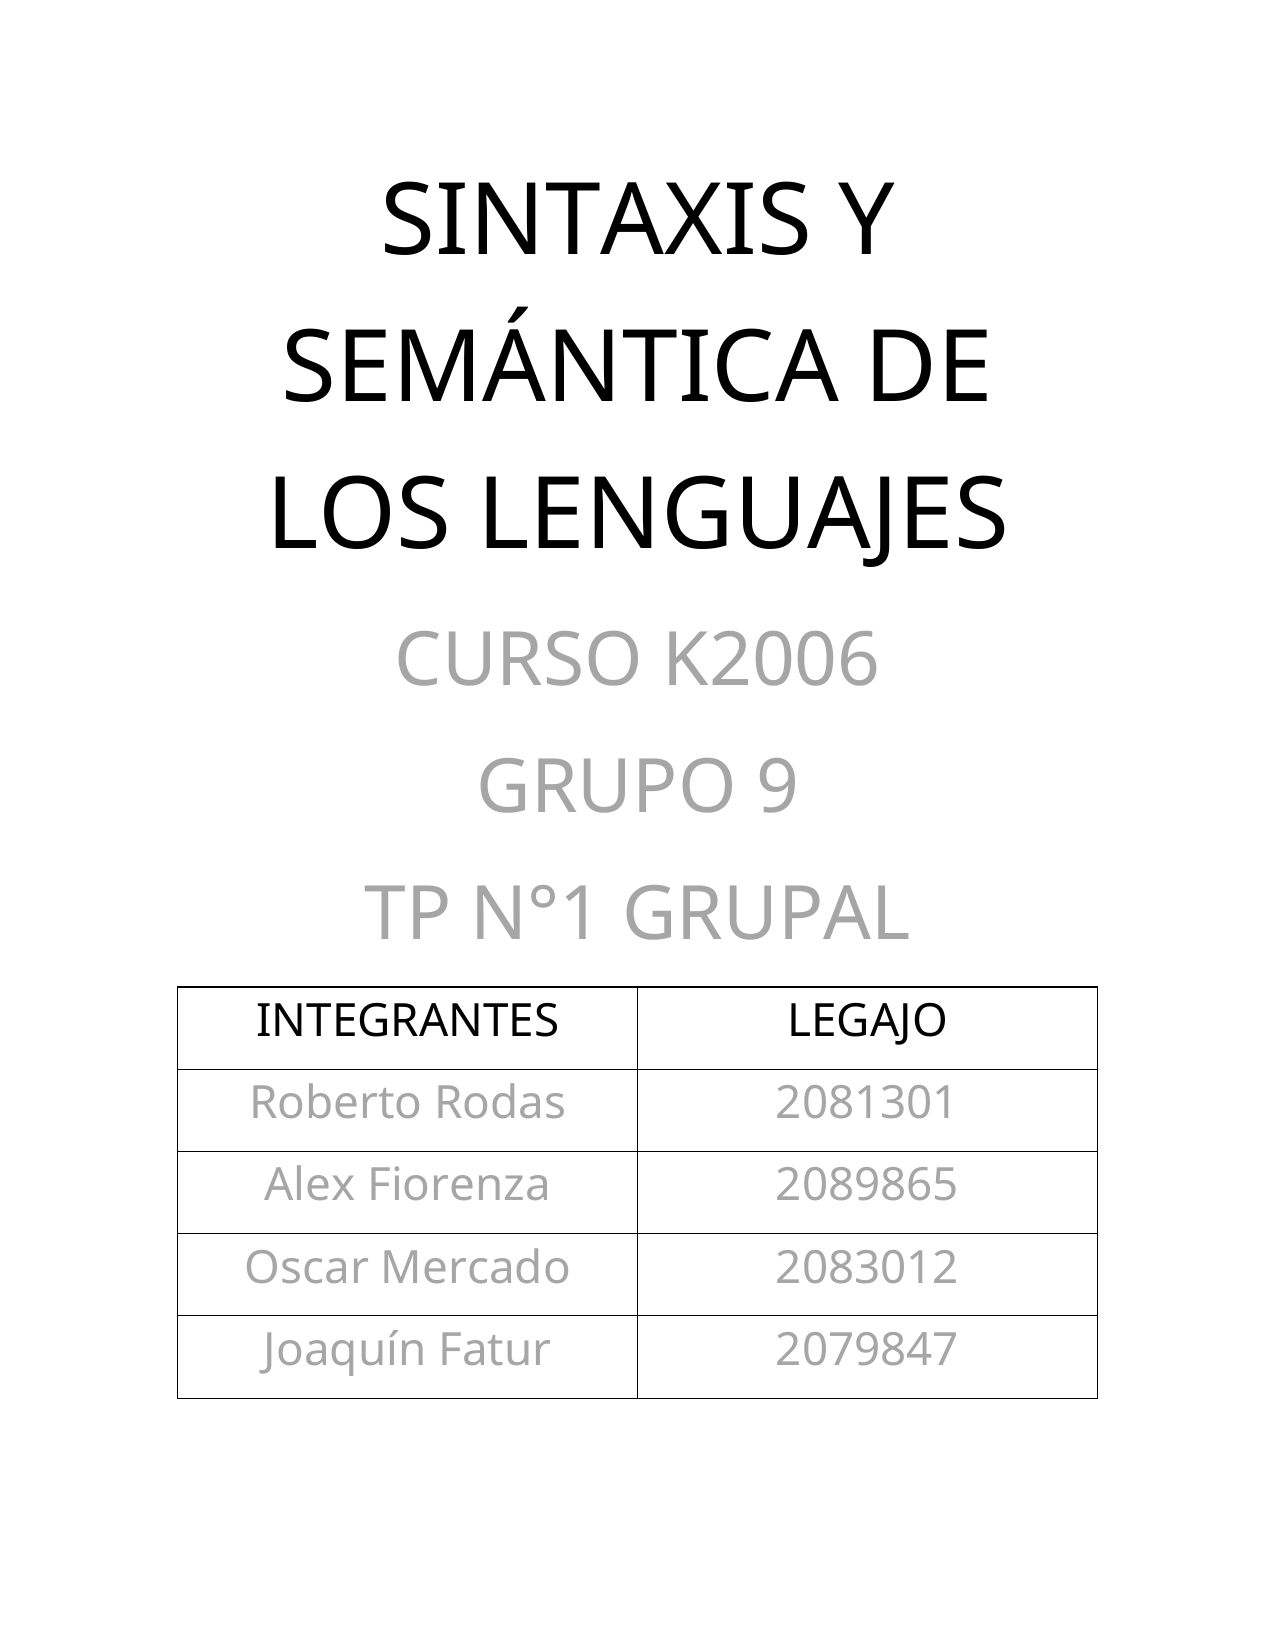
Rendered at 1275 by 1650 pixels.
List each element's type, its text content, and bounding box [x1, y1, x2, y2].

table_cell 2079847 [638, 1316, 1097, 1397]
text GRUPO 9 [177, 732, 1098, 835]
table_cell 2083012 [638, 1234, 1097, 1315]
text TP N°1 GRUPAL [177, 859, 1098, 962]
table_header LEGAJO [638, 988, 1097, 1069]
table_cell 2089865 [638, 1152, 1097, 1233]
table_cell 2081301 [638, 1070, 1097, 1151]
table_header INTEGRANTES [178, 988, 637, 1069]
table_cell Joaquín Fatur [178, 1316, 637, 1397]
text CURSO K2006 [177, 606, 1098, 708]
text SINTAXIS Y SEMÁNTICA DE LOS LENGUAJES [177, 148, 1098, 578]
table_cell Alex Fiorenza [178, 1152, 637, 1233]
table_cell Oscar Mercado [178, 1234, 637, 1315]
table_cell Roberto Rodas [178, 1070, 637, 1151]
